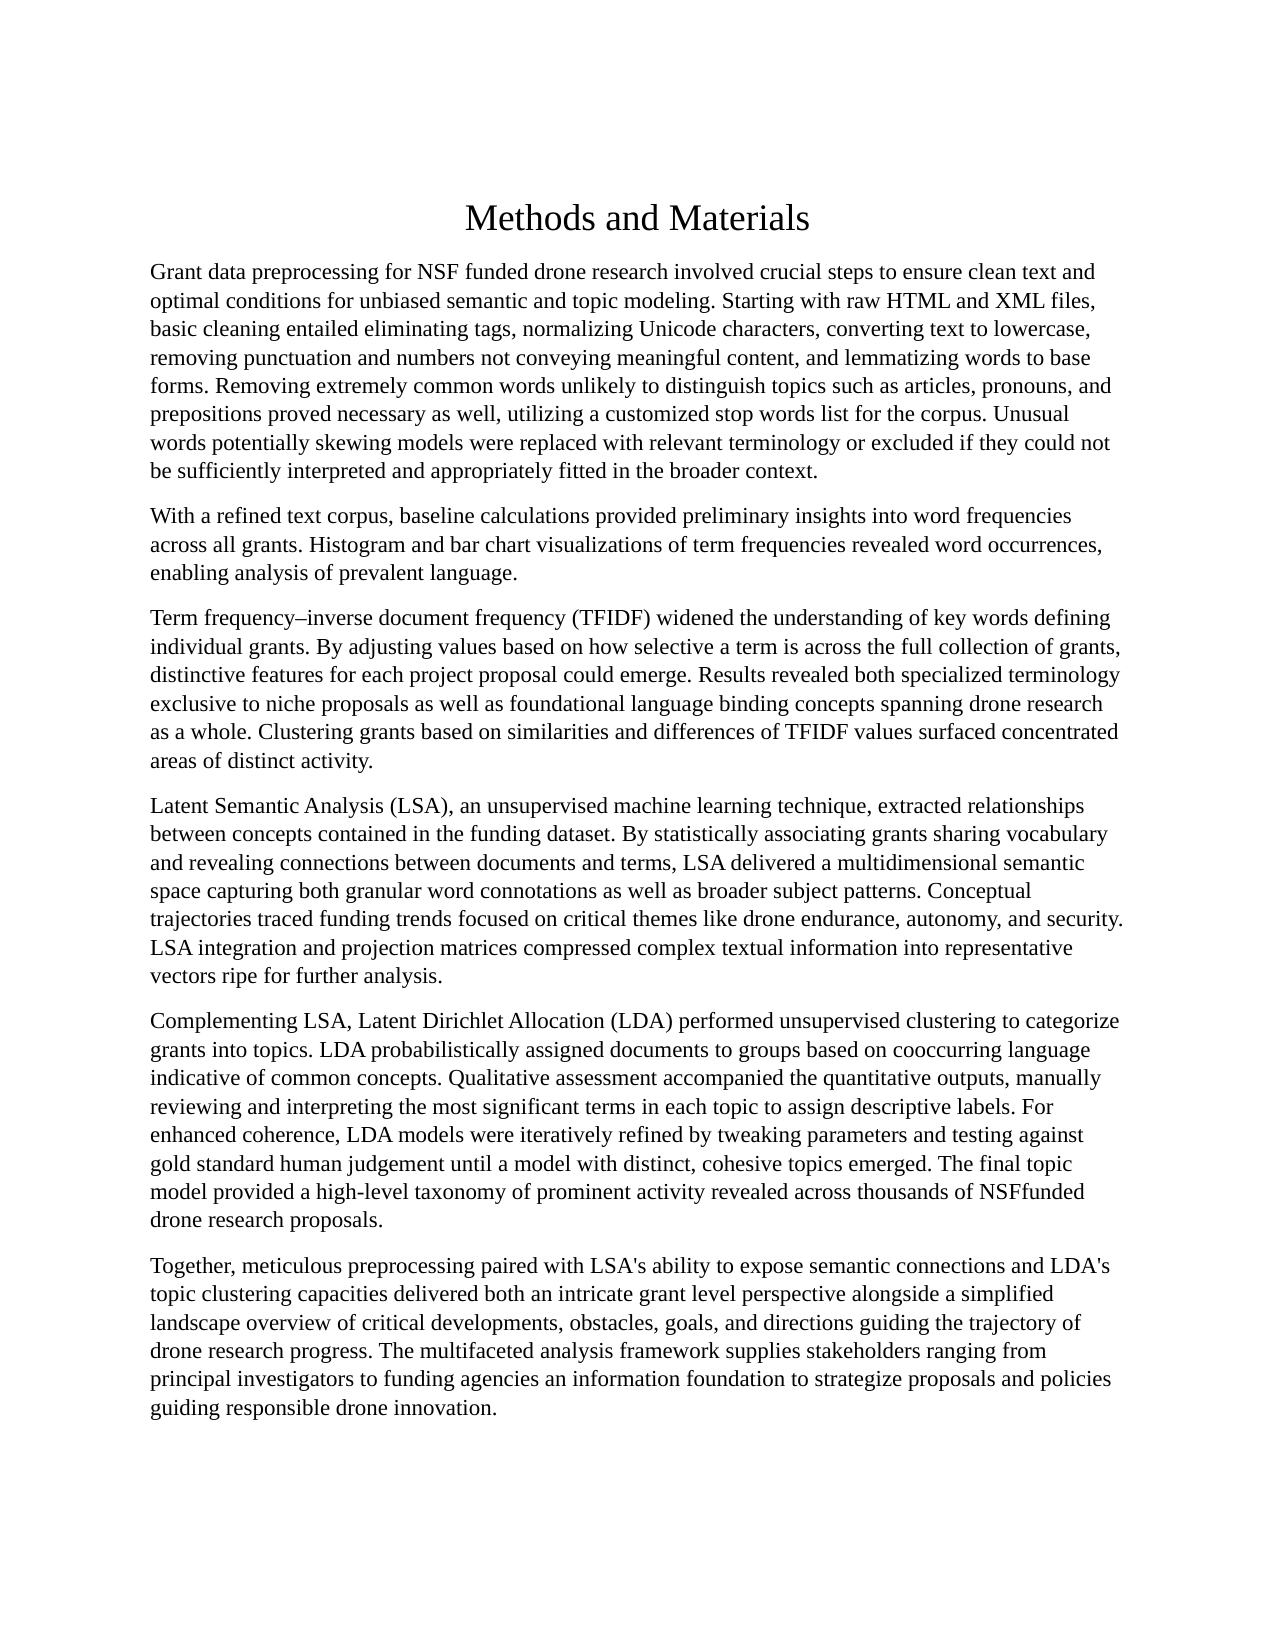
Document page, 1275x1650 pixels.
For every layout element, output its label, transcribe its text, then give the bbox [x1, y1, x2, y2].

text Grant data preprocessing for NSF funded drone research involved crucial steps to ensure clean text and optimal conditions for unbiased semantic and topic modeling. Starting with raw HTML and XML files, basic cleaning entailed eliminating tags, normalizing Unicode characters, converting text to lowercase, removing punctuation and numbers not conveying meaningful content, and lemmatizing words to base forms. Removing extremely common words unlikely to distinguish topics such as articles, pronouns, and prepositions proved necessary as well, utilizing a customized stop words list for the corpus. Unusual words potentially skewing models were replaced with relevant terminology or excluded if they could not be sufficiently interpreted and appropriately fitted in the broader context. [150, 258, 1125, 484]
text Together, meticulous preprocessing paired with LSA's ability to expose semantic connections and LDA's topic clustering capacities delivered both an intricate grant level perspective alongside a simplified landscape overview of critical developments, obstacles, goals, and directions guiding the trajectory of drone research progress. The multifaceted analysis framework supplies stakeholders ranging from principal investigators to funding agencies an information foundation to strategize proposals and policies guiding responsible drone innovation. [150, 1252, 1125, 1420]
text Complementing LSA, Latent Dirichlet Allocation (LDA) performed unsupervised clustering to categorize grants into topics. LDA probabilistically assigned documents to groups based on cooccurring language indicative of common concepts. Qualitative assessment accompanied the quantitative outputs, manually reviewing and interpreting the most significant terms in each topic to assign descriptive labels. For enhanced coherence, LDA models were iteratively refined by tweaking parameters and testing against gold standard human judgement until a model with distinct, cohesive topics emerged. The final topic model provided a high-level taxonomy of prominent activity revealed across thousands of NSFfunded drone research proposals. [150, 1007, 1125, 1233]
text Methods and Materials [150, 195, 1125, 238]
text Latent Semantic Analysis (LSA), an unsupervised machine learning technique, extracted relationships between concepts contained in the funding dataset. By statistically associating grants sharing vocabulary and revealing connections between documents and terms, LSA delivered a multidimensional semantic space capturing both granular word connotations as well as broader subject patterns. Conceptual trajectories traced funding trends focused on critical themes like drone endurance, autonomy, and security. LSA integration and projection matrices compressed complex textual information into representative vectors ripe for further analysis. [150, 792, 1125, 989]
text With a refined text corpus, baseline calculations provided preliminary insights into word frequencies across all grants. Histogram and bar chart visualizations of term frequencies revealed word occurrences, enabling analysis of prevalent language. [150, 502, 1125, 586]
text Term frequency–inverse document frequency (TFIDF) widened the understanding of key words defining individual grants. By adjusting values based on how selective a term is across the full collection of grants, distinctive features for each project proposal could emerge. Results revealed both specialized terminology exclusive to niche proposals as well as foundational language binding concepts spanning drone research as a whole. Clustering grants based on similarities and differences of TFIDF values surfaced concentrated areas of distinct activity. [150, 604, 1125, 773]
